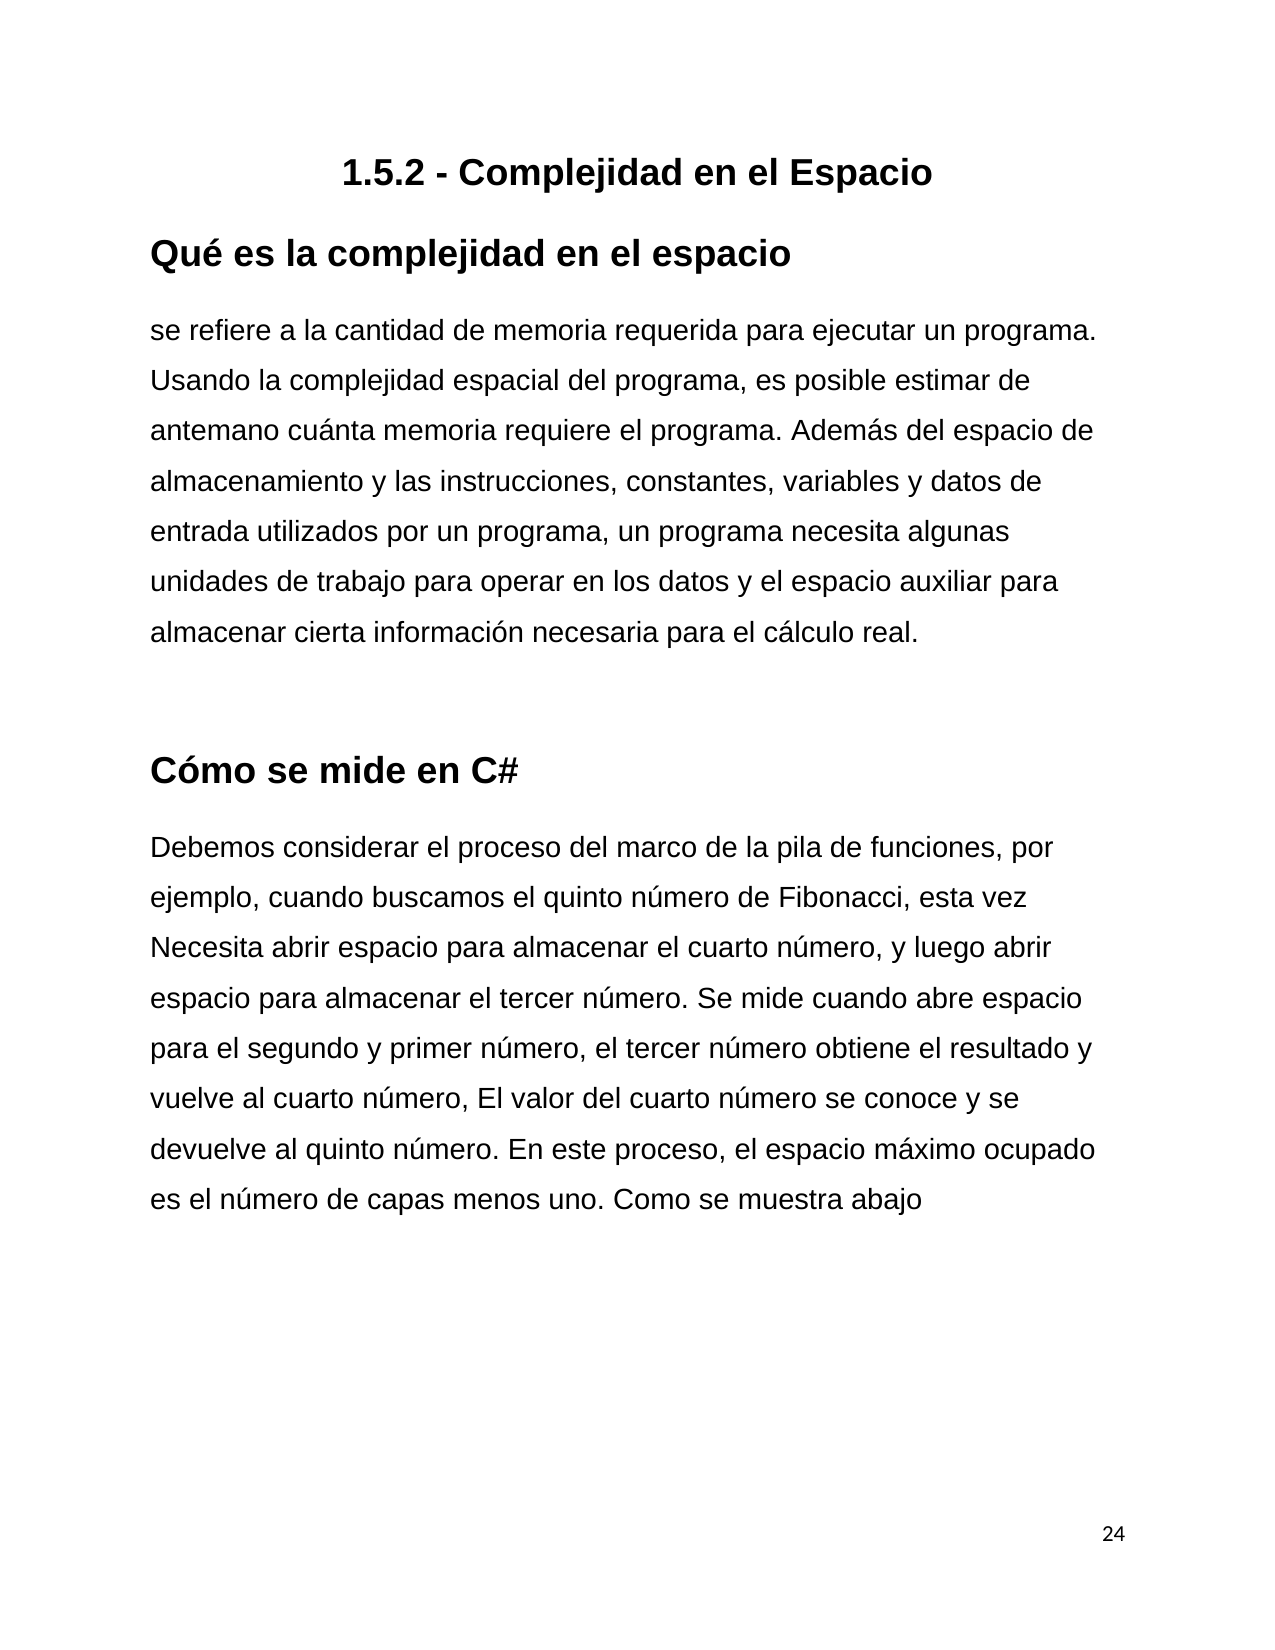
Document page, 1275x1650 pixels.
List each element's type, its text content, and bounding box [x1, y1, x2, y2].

text Qué es la complejidad en el espacio [150, 231, 1125, 274]
text Debemos considerar el proceso del marco de la pila de funciones, por ejemplo, cuando buscamos el quinto número de Fibonacci, esta vez Necesita abrir espacio para almacenar el cuarto número, y luego abrir espacio para almacenar el tercer número. Se mide cuando abre espacio para el segundo y primer número, el tercer número obtiene el resultado y vuelve al cuarto número, El valor del cuarto número se conoce y se devuelve al quinto número. En este proceso, el espacio máximo ocupado es el número de capas menos uno. Como se muestra abajo [150, 830, 1125, 1216]
text Cómo se mide en C# [150, 748, 1125, 792]
text se refiere a la cantidad de memoria requerida para ejecutar un programa. Usando la complejidad espacial del programa, es posible estimar de antemano cuánta memoria requiere el programa. Además del espacio de almacenamiento y las instrucciones, constantes, variables y datos de entrada utilizados por un programa, un programa necesita algunas unidades de trabajo para operar en los datos y el espacio auxiliar para almacenar cierta información necesaria para el cálculo real. [150, 313, 1125, 648]
text 1.5.2 - Complejidad en el Espacio [150, 150, 1125, 193]
